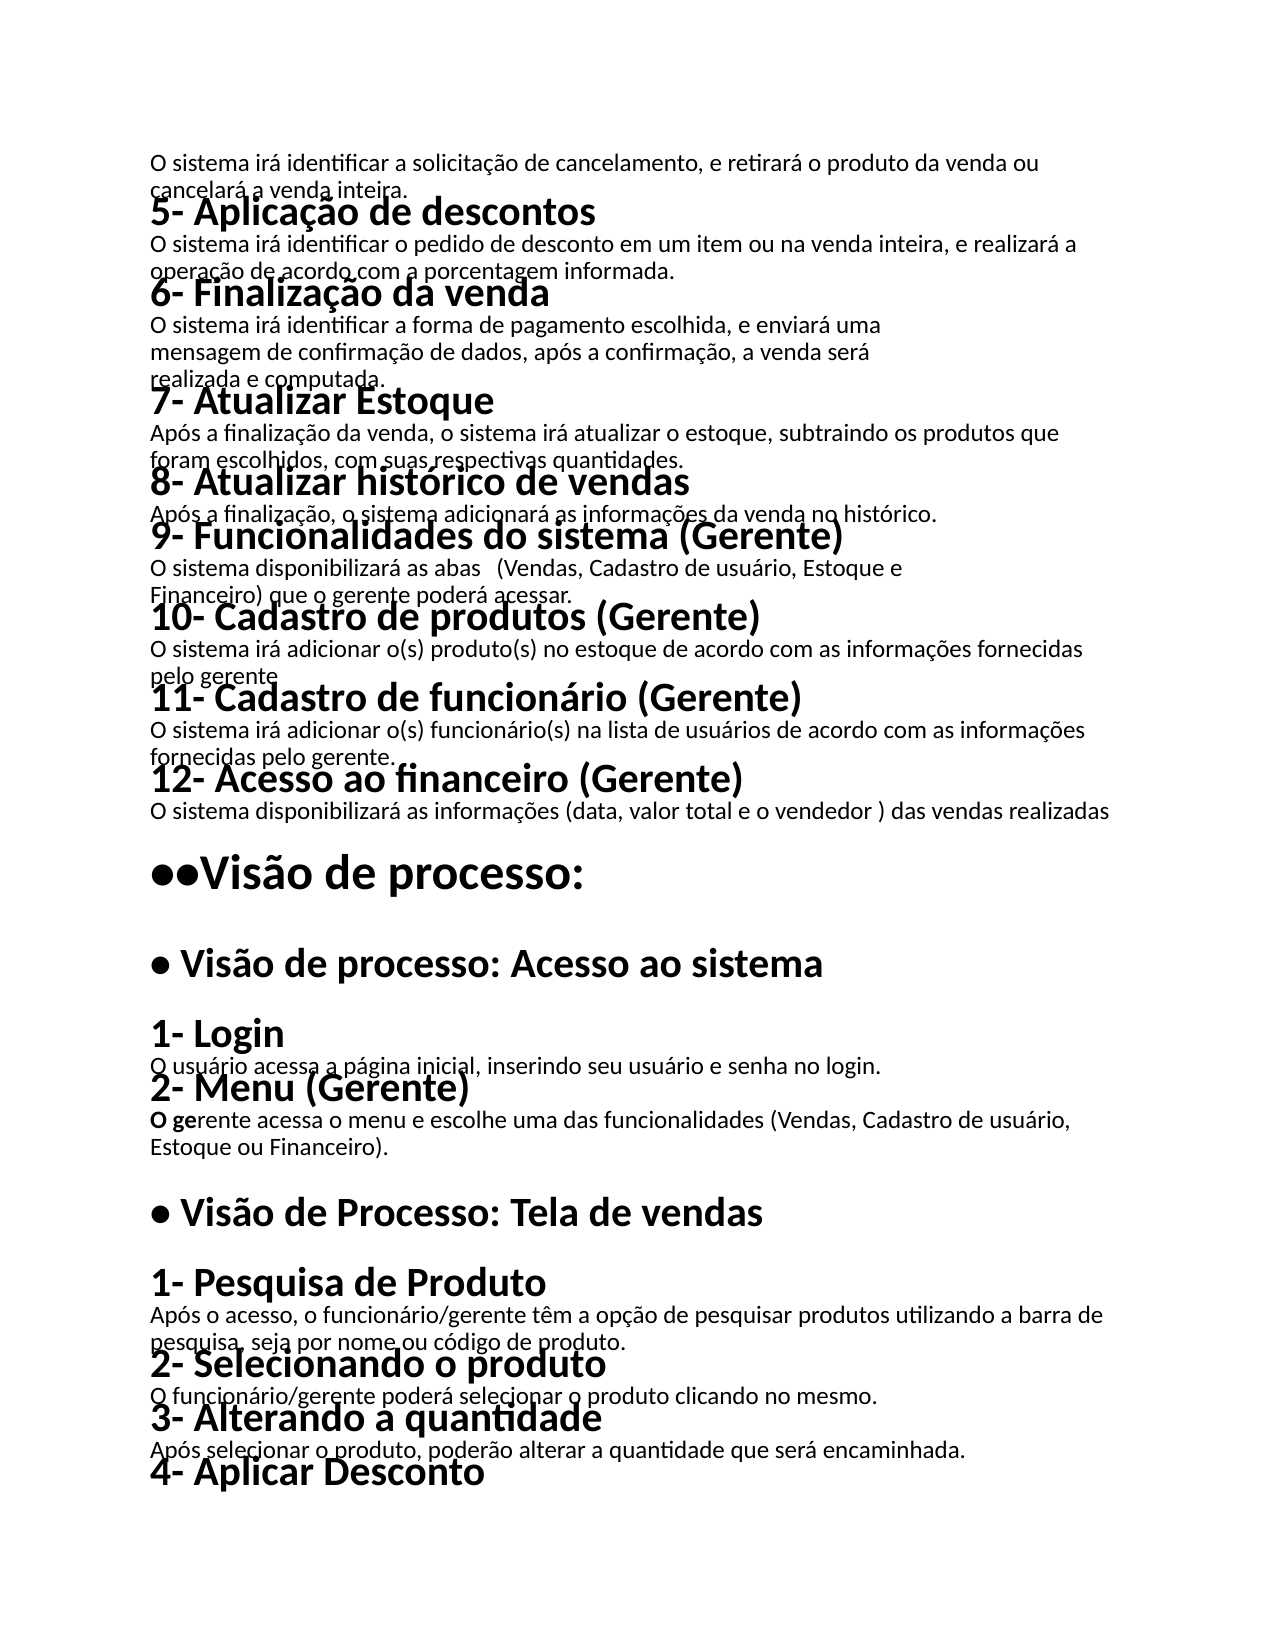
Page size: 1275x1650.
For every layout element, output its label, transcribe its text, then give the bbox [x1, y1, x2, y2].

text 1- Login O usuário acessa a página inicial, inserindo seu usuário e senha no login. 2- Menu (Gerente) O gerente acessa o menu e escolhe uma das funcionalidades (Vendas, Cadastro de usuário, Estoque ou Financeiro). [150, 999, 1125, 1188]
text ••Visão de processo: [150, 868, 390, 895]
text • Visão de processo: Acesso ao sistema [150, 955, 1125, 982]
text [150, 150, 1125, 851]
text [150, 1275, 1125, 1491]
text • Visão de Processo: Tela de vendas [150, 1204, 1125, 1258]
text ••Visão de processo: [396, 868, 1125, 895]
